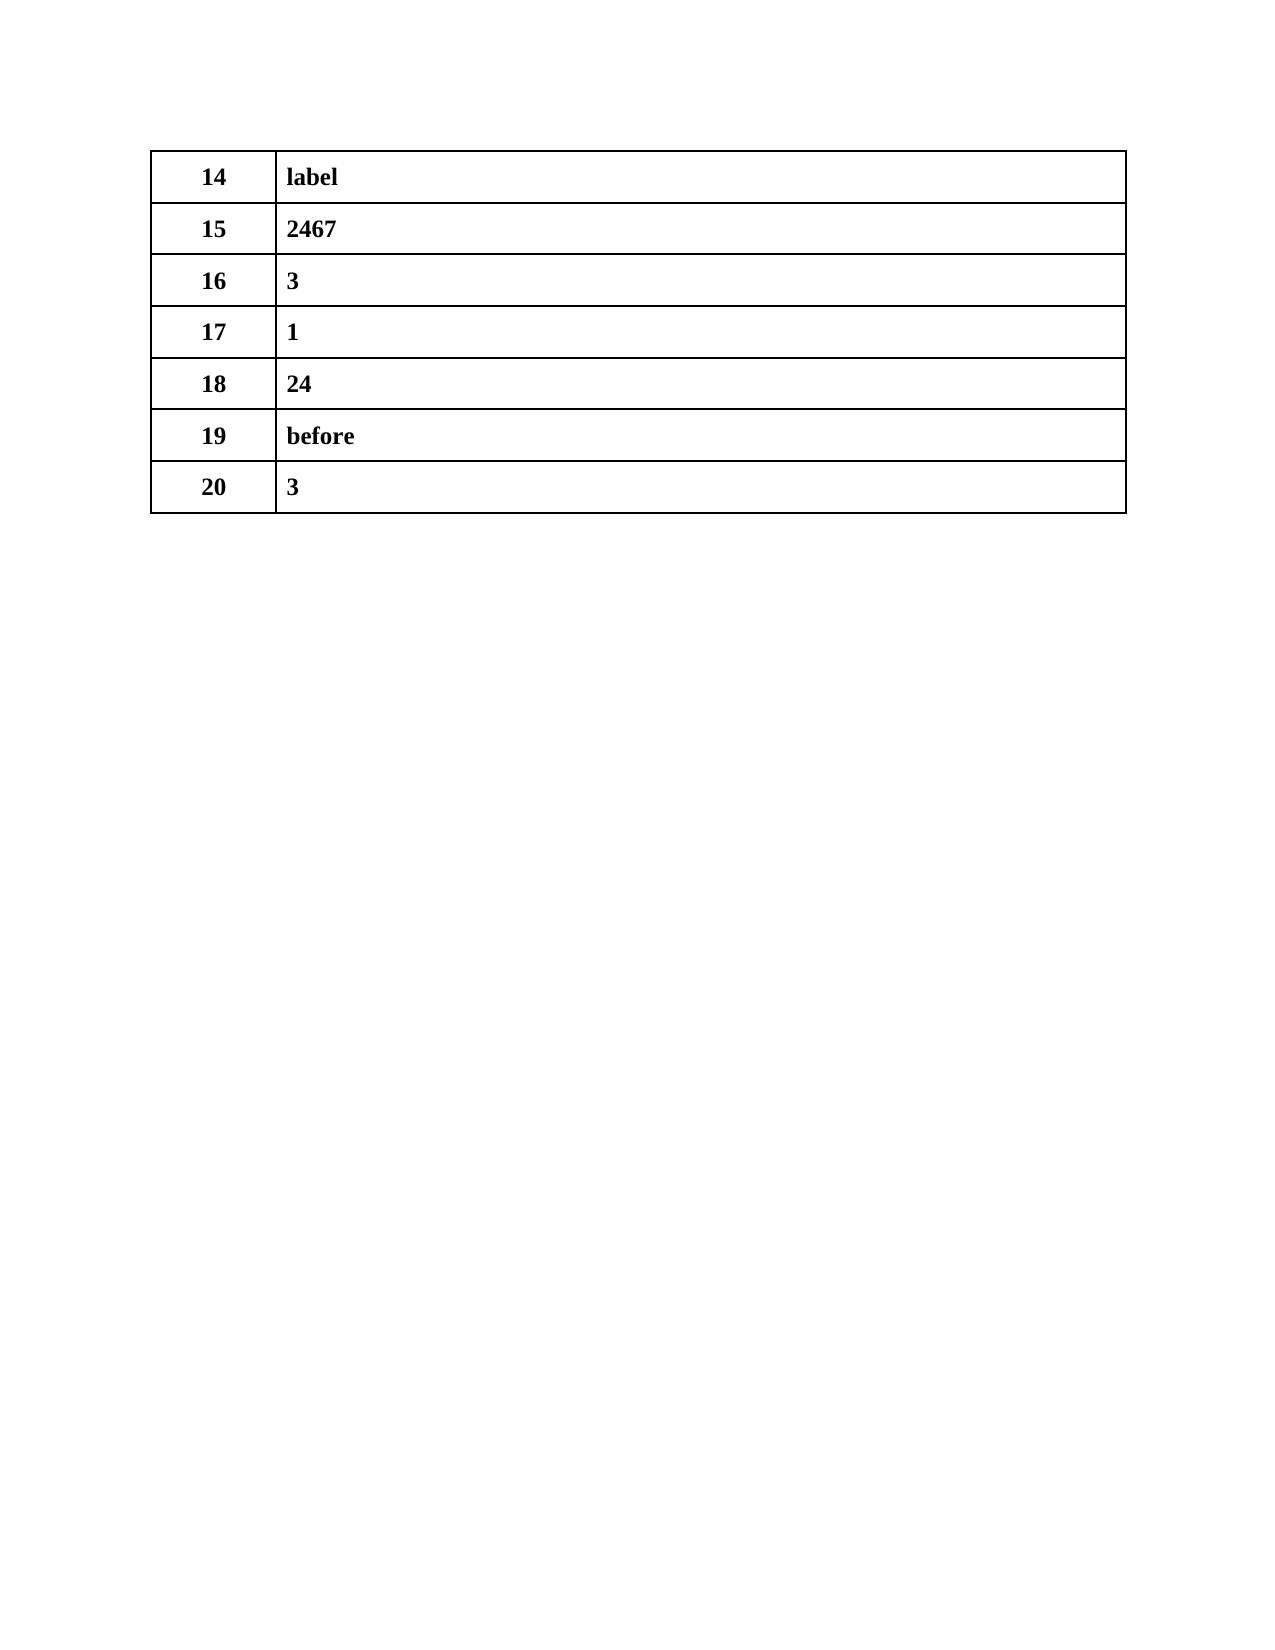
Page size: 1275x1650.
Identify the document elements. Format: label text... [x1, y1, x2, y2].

table_cell 3 [277, 255, 1125, 305]
table_cell 3 [277, 462, 1125, 512]
table_cell before [277, 410, 1125, 460]
table_cell label [277, 152, 1125, 202]
table_cell 19 [152, 410, 275, 460]
table_cell 2467 [277, 204, 1125, 253]
table_cell 18 [152, 359, 275, 408]
table_cell 16 [152, 255, 275, 305]
table_cell 14 [152, 152, 275, 202]
table_cell 1 [277, 307, 1125, 357]
table_cell 20 [152, 462, 275, 512]
table_cell 17 [152, 307, 275, 357]
table_cell 24 [277, 359, 1125, 408]
table_cell 15 [152, 204, 275, 253]
